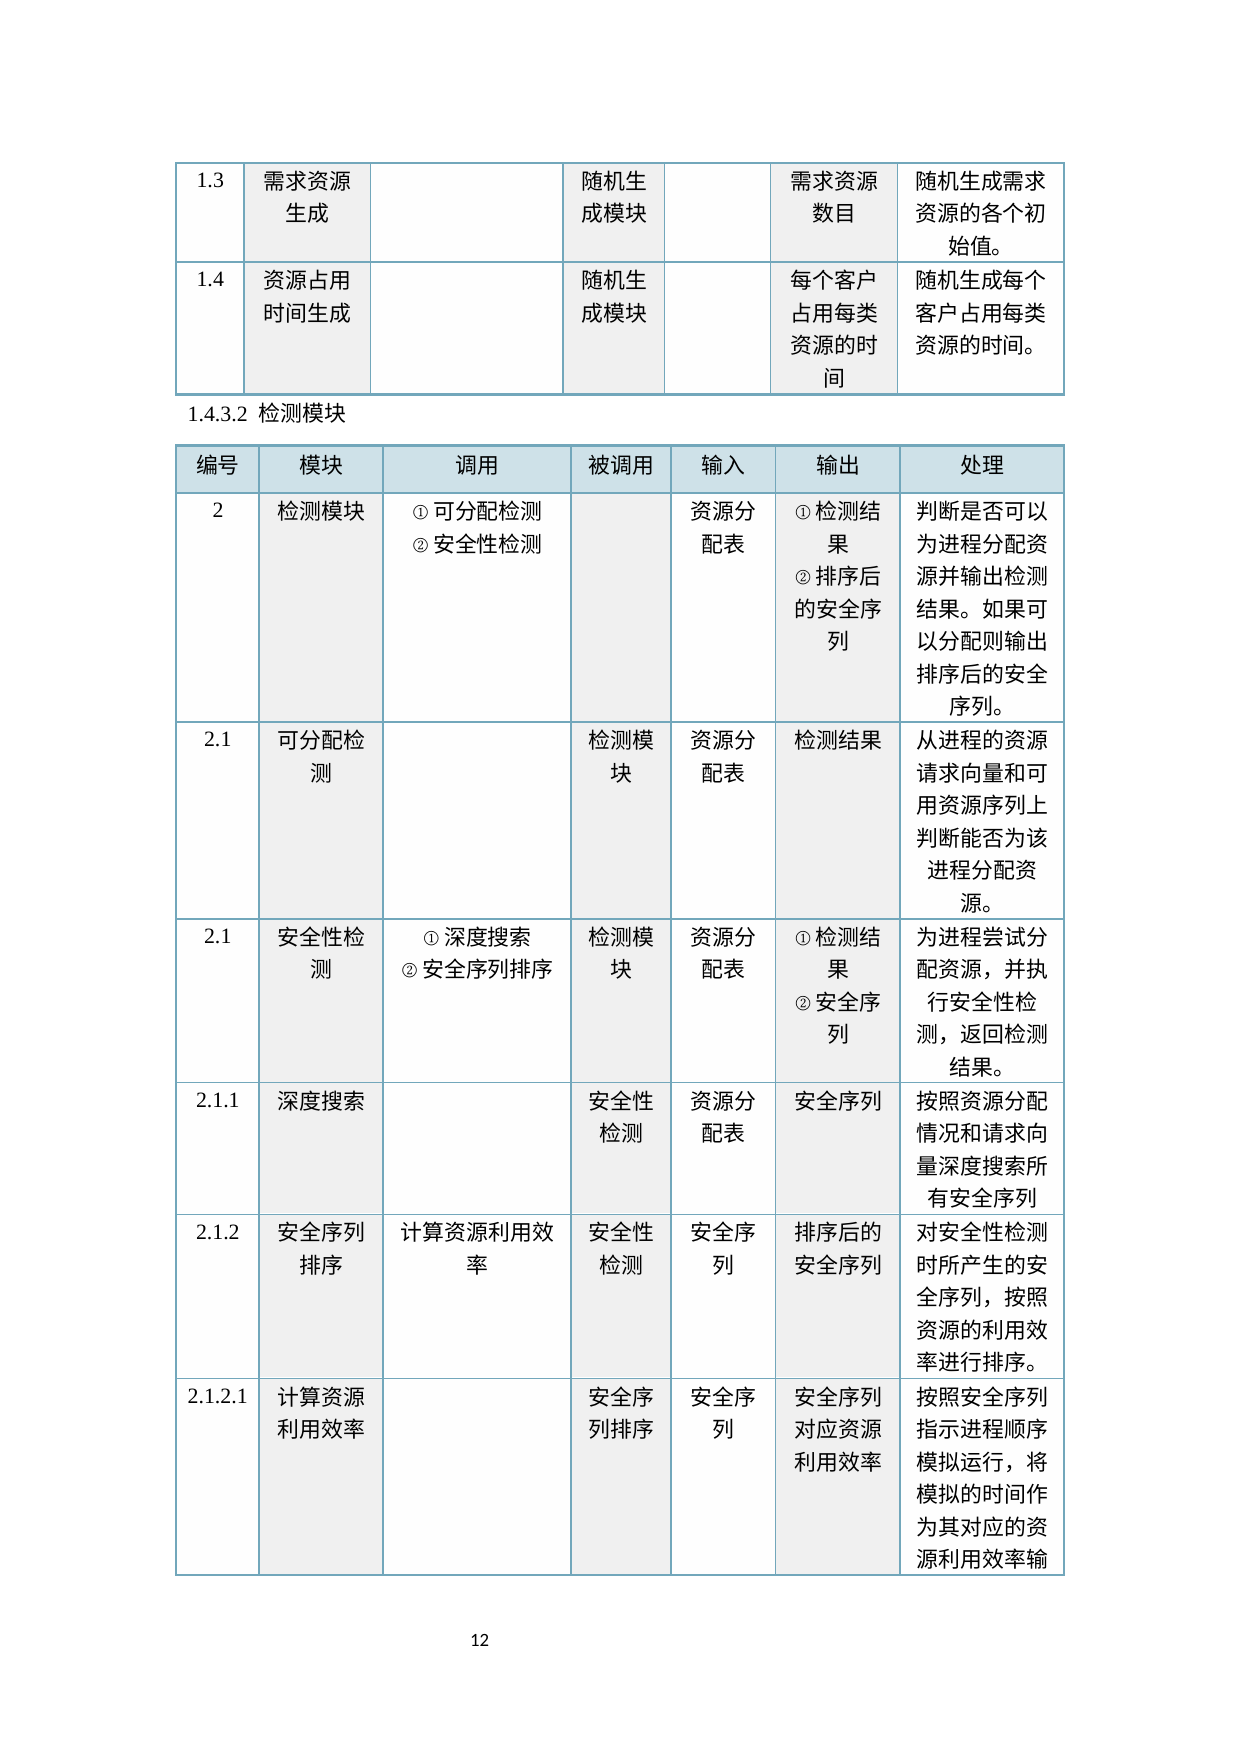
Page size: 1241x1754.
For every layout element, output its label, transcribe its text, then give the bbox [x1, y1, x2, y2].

table_cell 可分配检测 [260, 723, 382, 918]
table_cell [371, 263, 562, 393]
table_cell 资源分配表 [672, 920, 775, 1082]
table_cell 检测结果 [776, 723, 899, 918]
table_cell 安全性检测 [572, 1215, 670, 1377]
table_cell ①检测结果 ②排序后的安全序列 [776, 494, 899, 721]
table_cell 检测模块 [260, 494, 382, 721]
table_cell 计算资源利用效率 [260, 1379, 382, 1574]
table_cell 按照资源分配情况和请求向量深度搜索所有安全序列 [901, 1083, 1063, 1213]
table_cell 安全序列对应资源利用效率 [776, 1379, 899, 1574]
table_cell 检测模块 [572, 920, 670, 1082]
table_cell [665, 164, 770, 261]
table_cell 2.1.1 [177, 1083, 258, 1213]
table_cell 随机生成模块 [564, 164, 664, 261]
table_cell 随机生成需求资源的各个初始值。 [898, 164, 1063, 261]
table_cell [572, 494, 670, 721]
table_cell 需求资源数目 [771, 164, 897, 261]
table_cell 随机生成每个客户占用每类资源的时间。 [898, 263, 1063, 393]
table_cell 需求资源生成 [245, 164, 370, 261]
table_cell 每个客户占用每类资源的时间 [771, 263, 897, 393]
table_header 输出 [776, 447, 899, 492]
table_cell 2.1.2.1 [177, 1379, 258, 1574]
table_cell 资源分配表 [672, 494, 775, 721]
table_cell 资源分配表 [672, 1083, 775, 1213]
table_cell 安全性检测 [260, 920, 382, 1082]
table_cell 检测模块 [572, 723, 670, 918]
table_cell 深度搜索 [260, 1083, 382, 1213]
table_cell 判断是否可以为进程分配资源并输出检测结果。如果可以分配则输出排序后的安全序列。 [901, 494, 1063, 721]
table_header 编号 [177, 447, 258, 492]
table_cell 安全序列排序 [260, 1215, 382, 1377]
table_cell 2.1 [177, 920, 258, 1082]
table_cell 2.1.2 [177, 1215, 258, 1377]
table_cell 2 [177, 494, 258, 721]
table_cell ①深度搜索 ②安全序列排序 [384, 920, 570, 1082]
table_header 输入 [672, 447, 775, 492]
table_cell [665, 263, 770, 393]
table_cell [384, 723, 570, 918]
table_cell 1.4 [177, 263, 243, 393]
table_header 处理 [901, 447, 1063, 492]
table_cell 从进程的资源请求向量和可用资源序列上判断能否为该进程分配资源。 [901, 723, 1063, 918]
table_cell 计算资源利用效率 [384, 1215, 570, 1377]
table_header 被调用 [572, 447, 670, 492]
table_cell 随机生成模块 [564, 263, 664, 393]
table_cell 为进程尝试分配资源，并执行安全性检测，返回检测结果。 [901, 920, 1063, 1082]
table_cell 2.1 [177, 723, 258, 918]
table_cell 资源占用时间生成 [245, 263, 370, 393]
table_header 模块 [260, 447, 382, 492]
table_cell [901, 1379, 1063, 1574]
table_cell 安全序列 [672, 1379, 775, 1574]
table_cell [384, 1083, 570, 1213]
table_cell 1.3 [177, 164, 243, 261]
table_cell ①检测结果 ②安全序列 [776, 920, 899, 1082]
table_cell [371, 164, 562, 261]
table_cell 安全序列 [672, 1215, 775, 1377]
table_cell 对安全性检测时所产生的安全序列，按照资源的利用效率进行排序。 [901, 1215, 1063, 1377]
table_cell [384, 1379, 570, 1574]
table_cell 安全序列 [776, 1083, 899, 1213]
table_cell ①可分配检测 ②安全性检测 [384, 494, 570, 721]
table_header 调用 [384, 447, 570, 492]
table_cell 资源分配表 [672, 723, 775, 918]
table_cell 排序后的安全序列 [776, 1215, 899, 1377]
table_cell 安全性检测 [572, 1083, 670, 1213]
table_cell 安全序列排序 [572, 1379, 670, 1574]
list 1.4.3.2 检测模块 [187, 396, 1053, 428]
